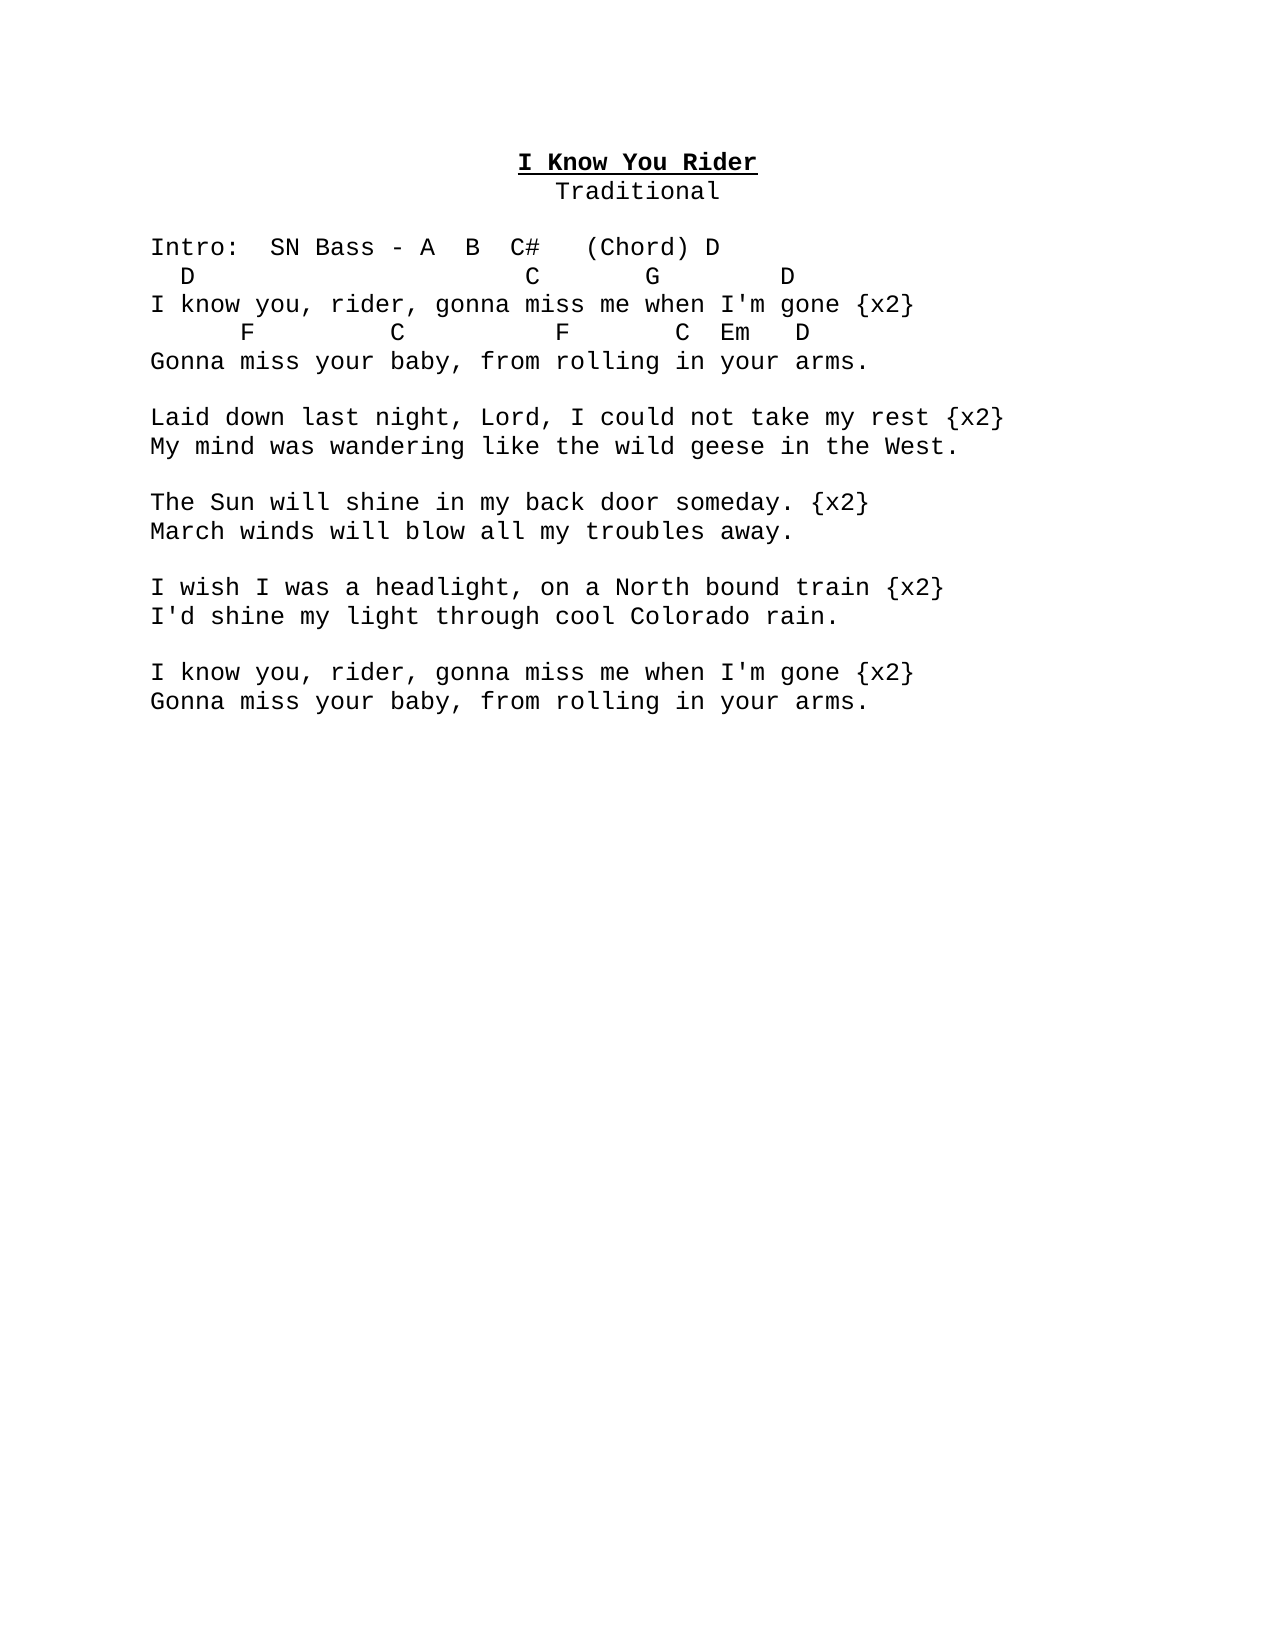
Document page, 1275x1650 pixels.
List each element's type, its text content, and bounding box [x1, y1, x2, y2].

text My mind was wandering like the wild geese in the West. [150, 433, 1125, 462]
text The Sun will shine in my back door someday. {x2} [150, 490, 1125, 518]
text Intro: SN Bass - A B C# (Chord) D [150, 235, 1125, 263]
text Gonna miss your baby, from rolling in your arms. [150, 348, 1125, 377]
text F C F C Em D [150, 320, 1125, 348]
text Gonna miss your baby, from rolling in your arms. [150, 688, 1125, 717]
text I'd shine my light through cool Colorado rain. [150, 603, 1125, 632]
text Traditional [150, 178, 1125, 207]
text I wish I was a headlight, on a North bound train {x2} [150, 575, 1125, 603]
text Laid down last night, Lord, I could not take my rest {x2} [150, 405, 1125, 433]
text I Know You Rider [150, 150, 1125, 178]
text I know you, rider, gonna miss me when I'm gone {x2} [150, 292, 1125, 320]
text March winds will blow all my troubles away. [150, 518, 1125, 547]
text D C G D [150, 263, 1125, 292]
text I know you, rider, gonna miss me when I'm gone {x2} [150, 660, 1125, 688]
